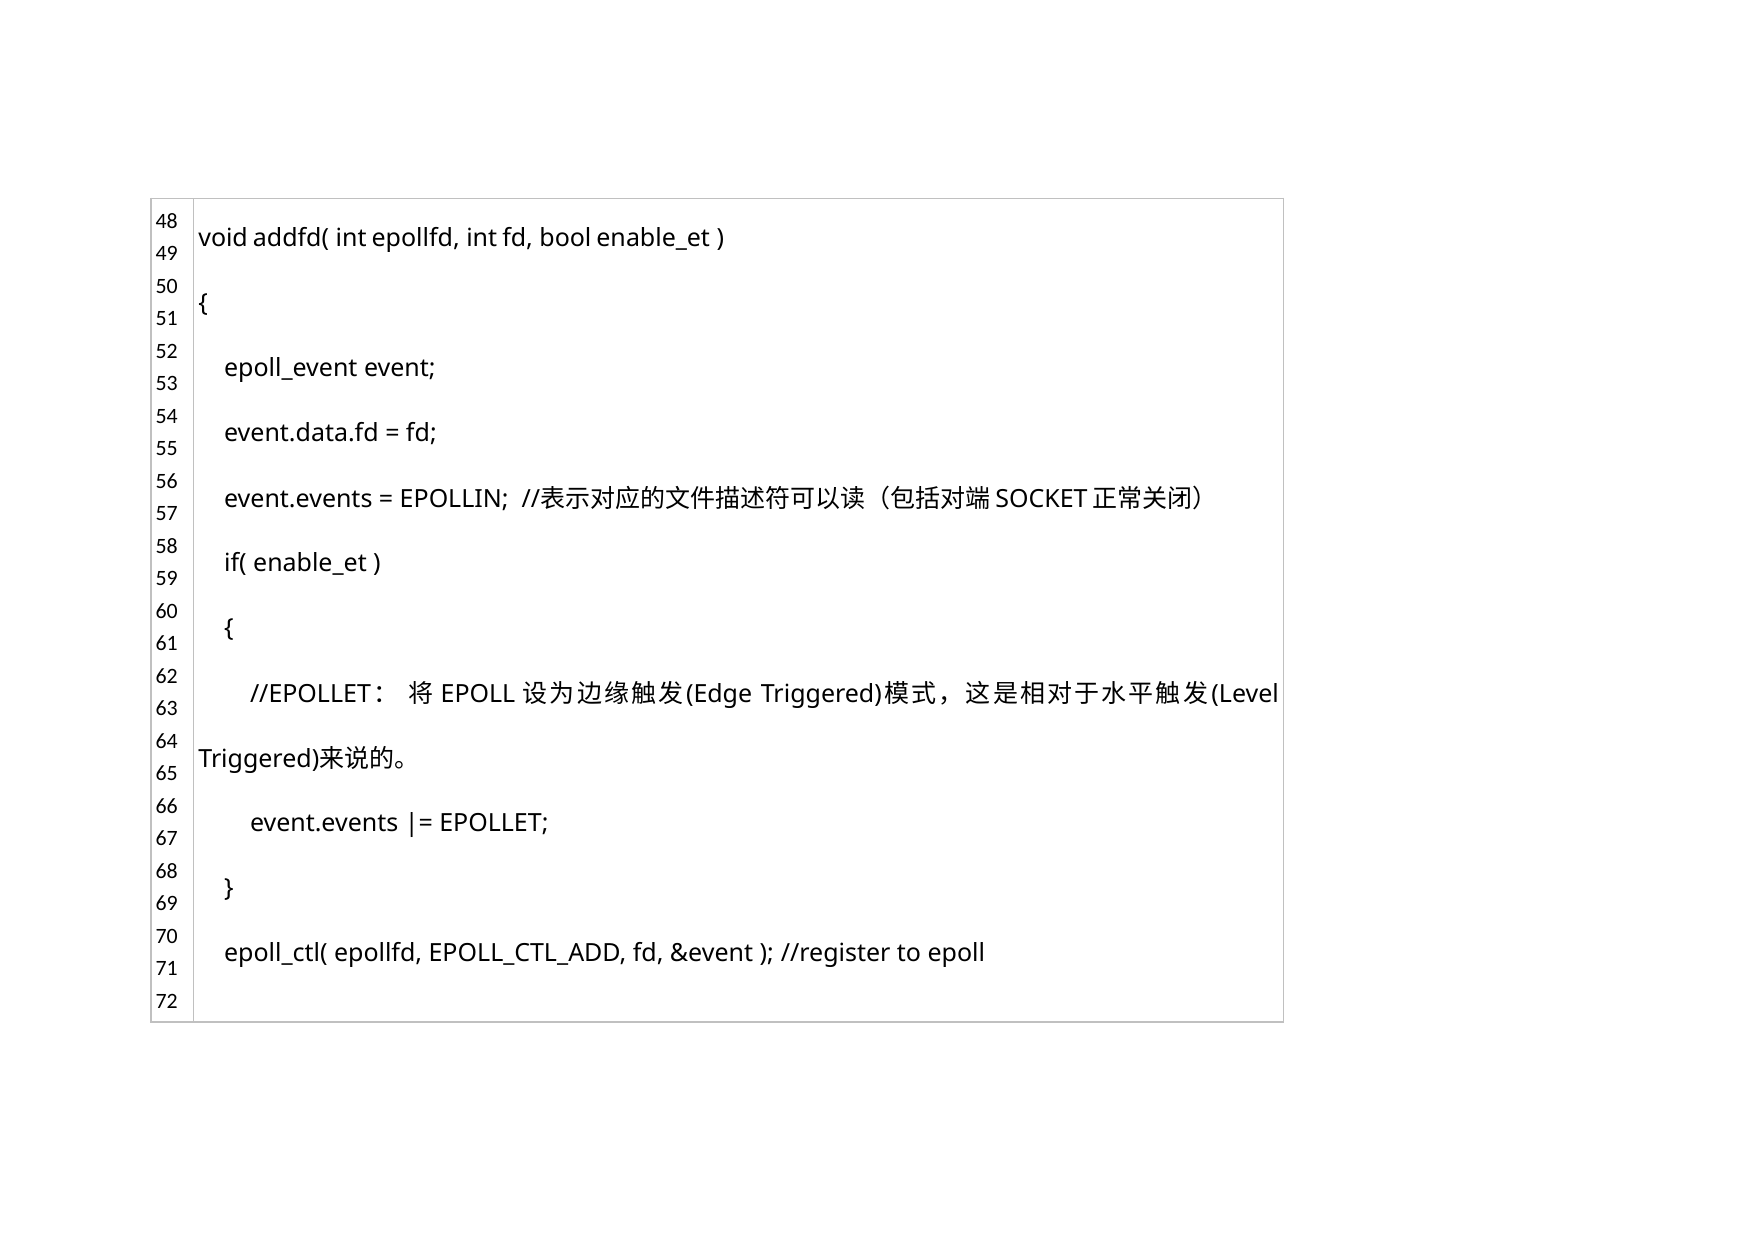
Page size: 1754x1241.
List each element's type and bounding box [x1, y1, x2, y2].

table_header [194, 199, 1283, 1021]
table_header [152, 199, 193, 1021]
